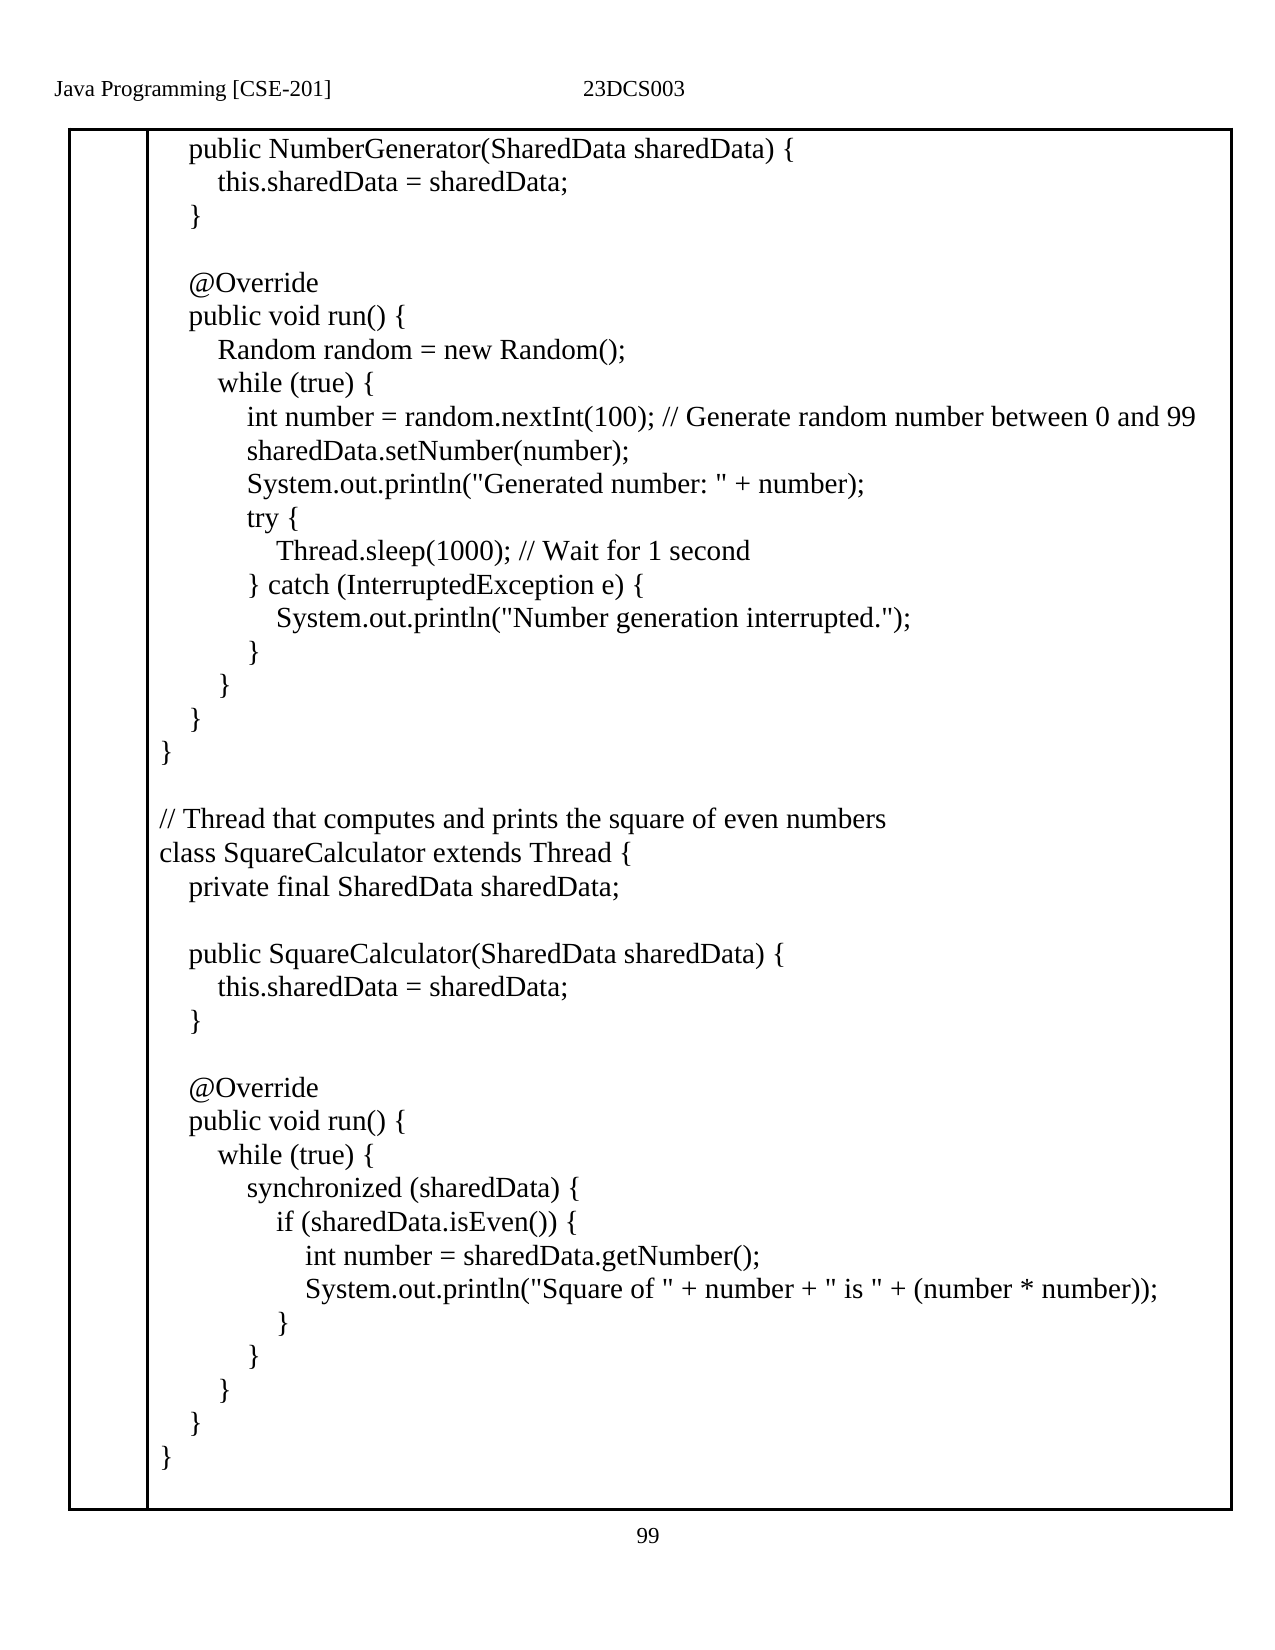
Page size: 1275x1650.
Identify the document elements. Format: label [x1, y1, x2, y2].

table_cell [149, 131, 1230, 1508]
table_cell [71, 131, 146, 1508]
